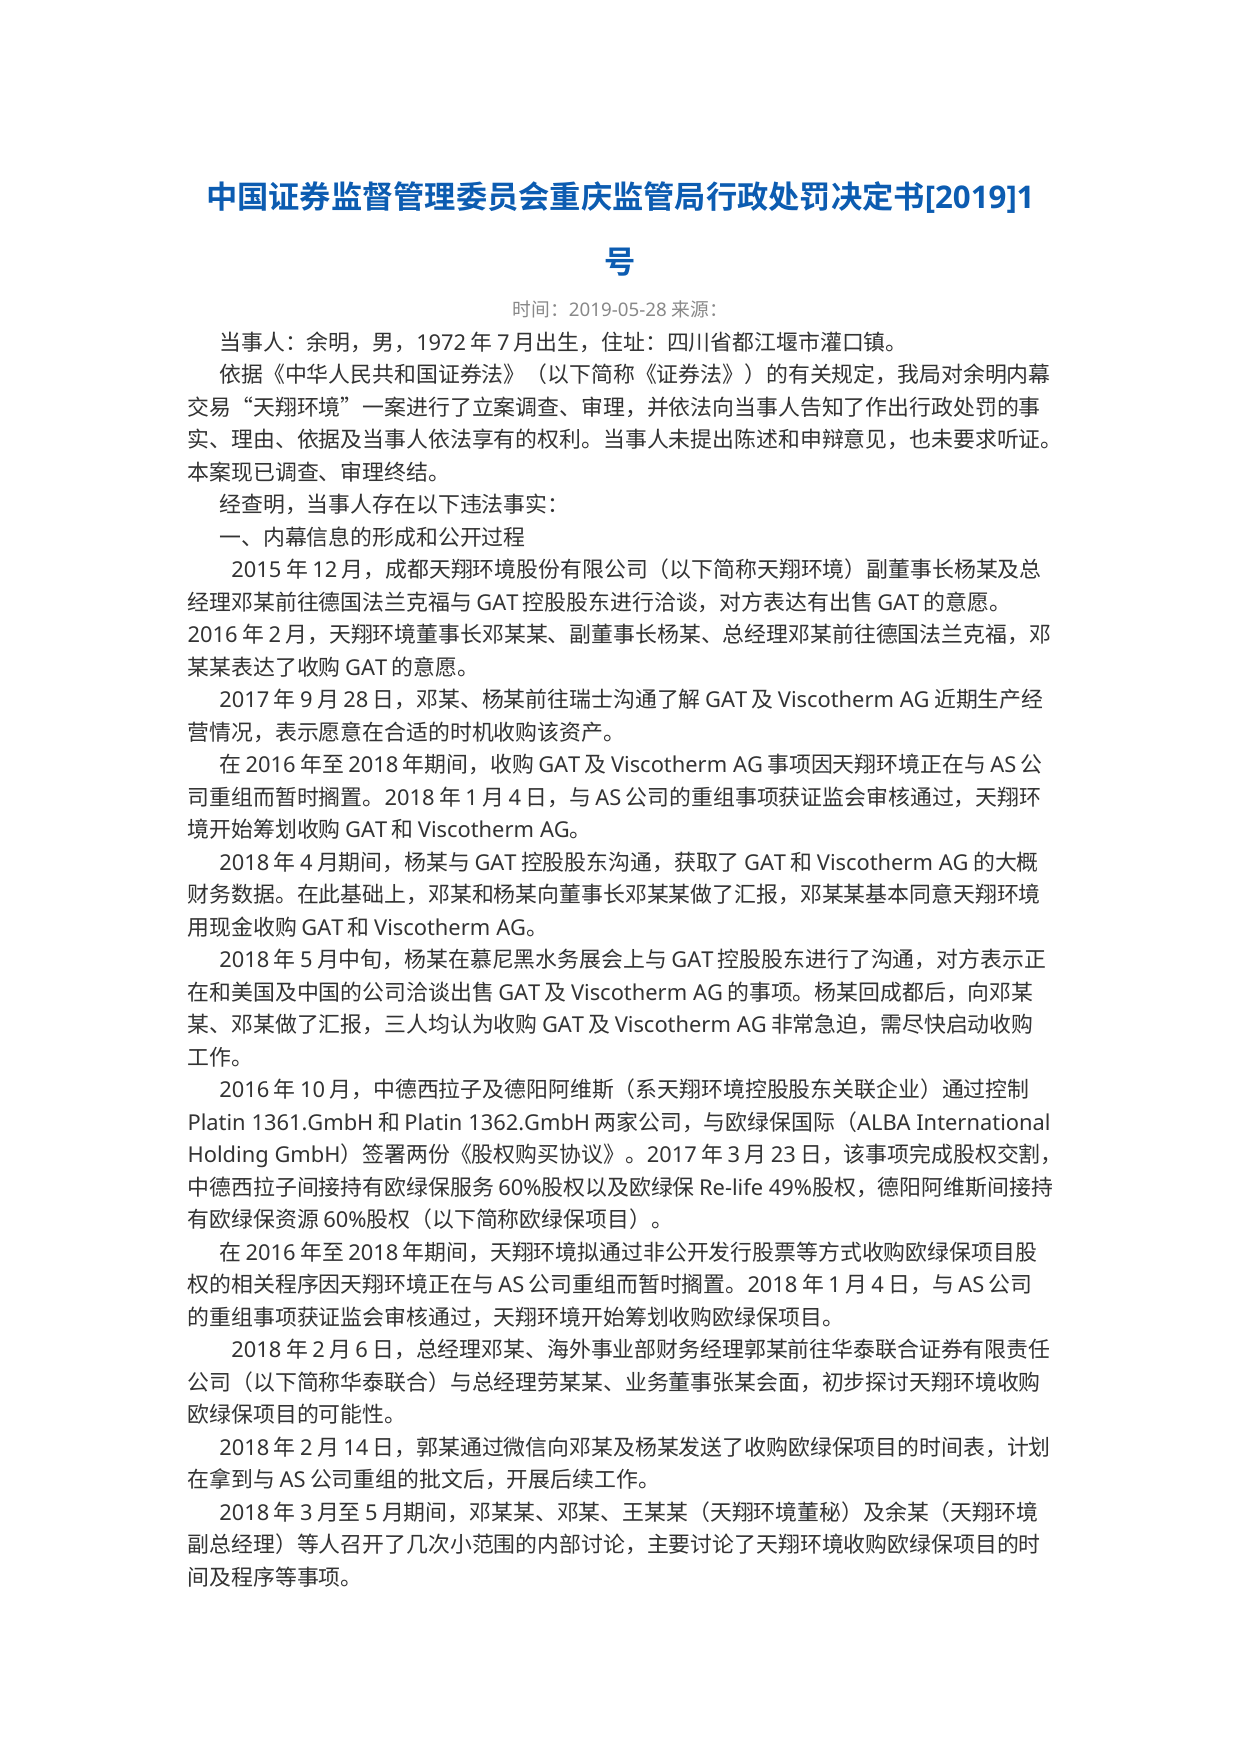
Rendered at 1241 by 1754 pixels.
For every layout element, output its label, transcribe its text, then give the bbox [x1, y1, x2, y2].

text 2018年4月期间，杨某与GAT控股股东沟通，获取了GAT和Viscotherm AG的大概财务数据。在此基础上，邓某和杨某向董事长邓某某做了汇报，邓某某基本同意天翔环境用现金收购GAT和Viscotherm AG。 [187, 844, 1053, 942]
text 在2016年至2018年期间，天翔环境拟通过非公开发行股票等方式收购欧绿保项目股权的相关程序因天翔环境正在与AS公司重组而暂时搁置。2018年1月4日，与AS公司的重组事项获证监会审核通过，天翔环境开始筹划收购欧绿保项目。 [187, 1234, 1053, 1332]
text 2018年5月中旬，杨某在慕尼黑水务展会上与GAT控股股东进行了沟通，对方表示正在和美国及中国的公司洽谈出售GAT及Viscotherm AG的事项。杨某回成都后，向邓某某、邓某做了汇报，三人均认为收购GAT及Viscotherm AG非常急迫，需尽快启动收购工作。 [187, 942, 1053, 1072]
text 一、内幕信息的形成和公开过程 [187, 519, 1053, 552]
text 2017年9月28日，邓某、杨某前往瑞士沟通了解GAT及Viscotherm AG近期生产经营情况，表示愿意在合适的时机收购该资产。 [187, 682, 1053, 747]
text 2016年10月，中德西拉子及德阳阿维斯（系天翔环境控股股东关联企业）通过控制Platin 1361.GmbH和Platin 1362.GmbH两家公司，与欧绿保国际（ALBA International Holding GmbH）签署两份《股权购买协议》。2017年3月23日，该事项完成股权交割，中德西拉子间接持有欧绿保服务60%股权以及欧绿保Re-life 49%股权，德阳阿维斯间接持有欧绿保资源60%股权（以下简称欧绿保项目）。 [187, 1072, 1053, 1234]
text 2018年3月至5月期间，邓某某、邓某、王某某（天翔环境董秘）及余某（天翔环境副总经理）等人召开了几次小范围的内部讨论，主要讨论了天翔环境收购欧绿保项目的时间及程序等事项。 [187, 1494, 1053, 1592]
text 中国证券监督管理委员会重庆监管局行政处罚决定书[2019]1号 [187, 162, 1053, 292]
text 经查明，当事人存在以下违法事实： [187, 487, 1053, 519]
text 2015年12月，成都天翔环境股份有限公司（以下简称天翔环境）副董事长杨某及总经理邓某前往德国法兰克福与GAT控股股东进行洽谈，对方表达有出售GAT的意愿。2016年2月，天翔环境董事长邓某某、副董事长杨某、总经理邓某前往德国法兰克福，邓某某表达了收购GAT的意愿。 [187, 552, 1053, 682]
text 在2016年至2018年期间，收购GAT及Viscotherm AG事项因天翔环境正在与AS公司重组而暂时搁置。2018年1月4日，与AS公司的重组事项获证监会审核通过，天翔环境开始筹划收购GAT和Viscotherm AG。 [187, 747, 1053, 844]
text 时间：2019-05-28 来源： [187, 292, 1053, 324]
text 2018年2月14日，郭某通过微信向邓某及杨某发送了收购欧绿保项目的时间表，计划在拿到与AS公司重组的批文后，开展后续工作。 [187, 1429, 1053, 1494]
text 当事人：余明，男，1972年7月出生，住址：四川省都江堰市灌口镇。 [187, 324, 1053, 357]
text 依据《中华人民共和国证券法》（以下简称《证券法》）的有关规定，我局对余明内幕交易“天翔环境”一案进行了立案调查、审理，并依法向当事人告知了作出行政处罚的事实、理由、依据及当事人依法享有的权利。当事人未提出陈述和申辩意见，也未要求听证。本案现已调查、审理终结。 [187, 357, 1053, 487]
text 2018年2月6日，总经理邓某、海外事业部财务经理郭某前往华泰联合证券有限责任公司（以下简称华泰联合）与总经理劳某某、业务董事张某会面，初步探讨天翔环境收购欧绿保项目的可能性。 [187, 1332, 1053, 1429]
